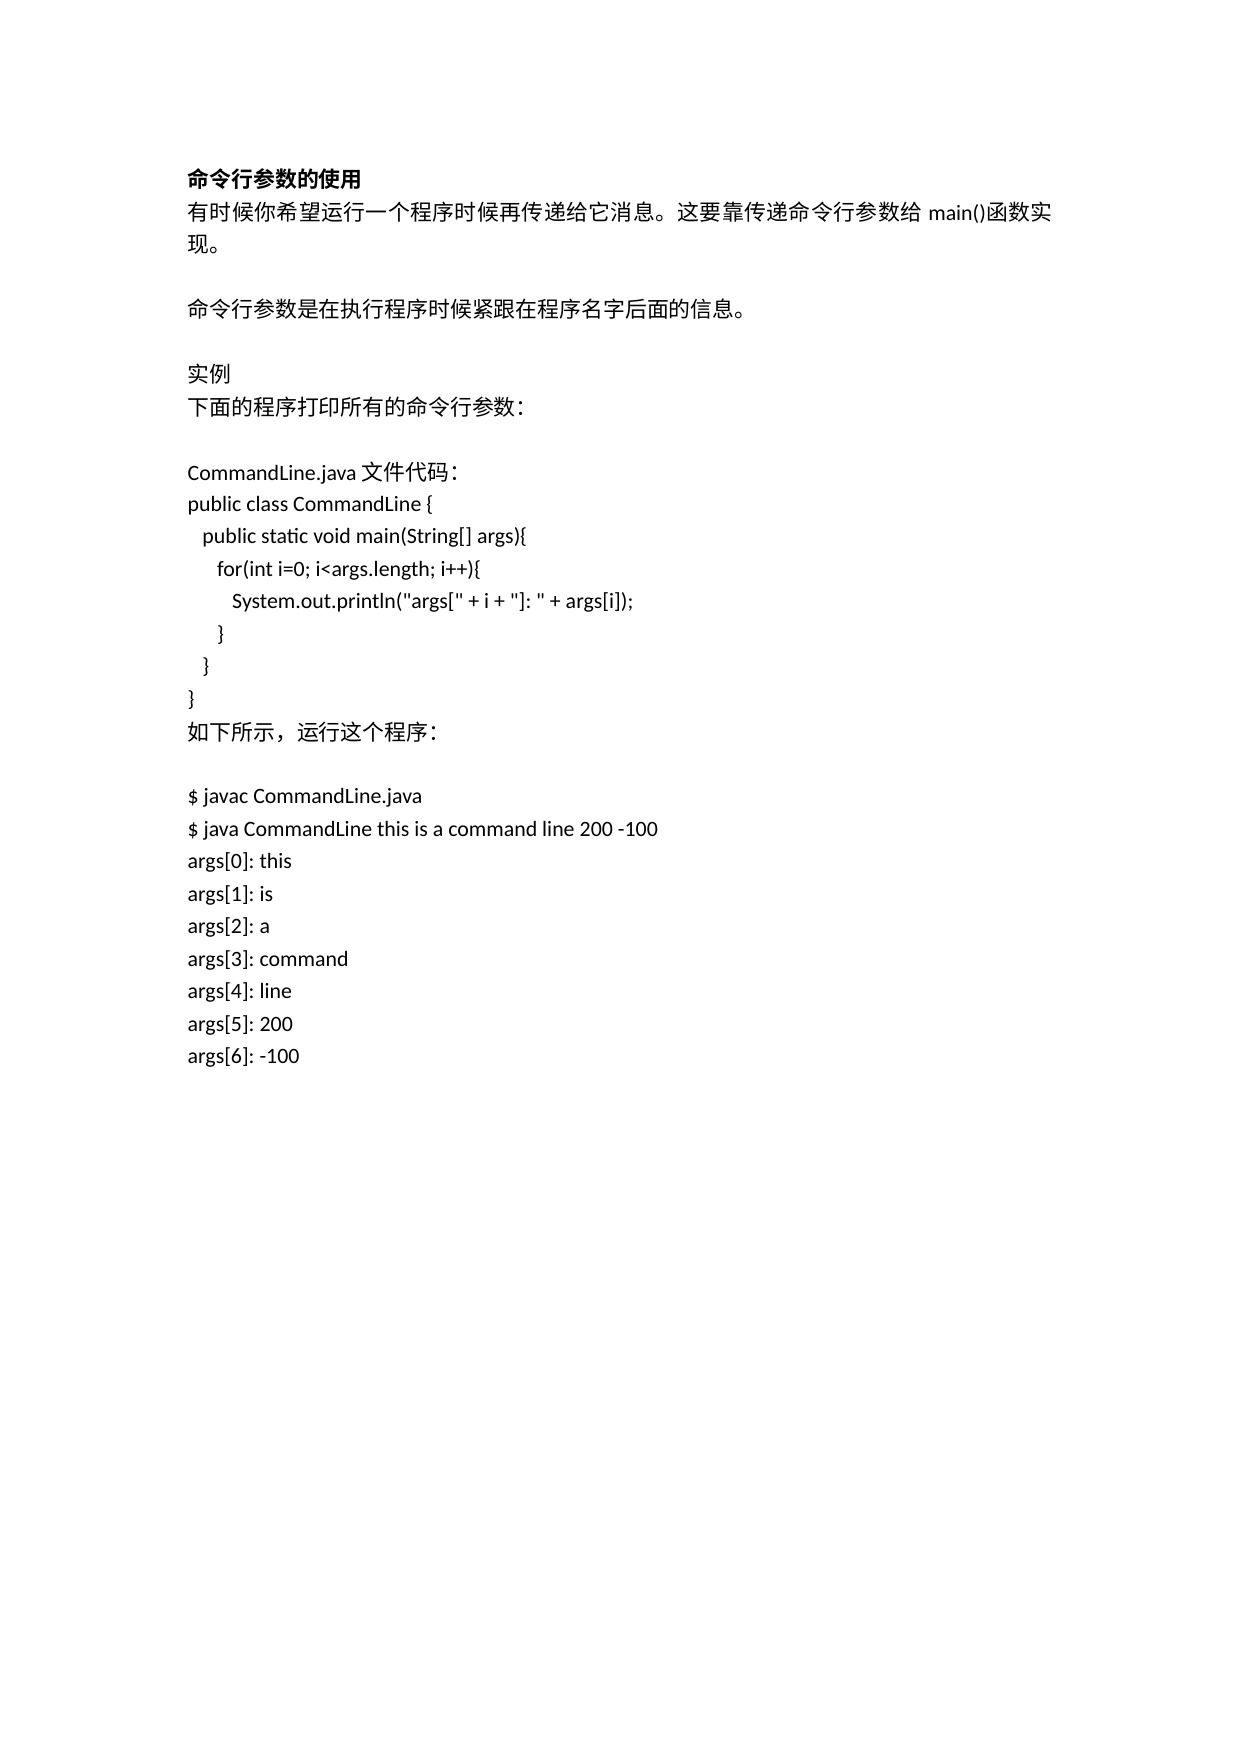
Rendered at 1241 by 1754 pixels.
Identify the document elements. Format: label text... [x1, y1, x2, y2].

text 命令行参数的使用 [187, 162, 1053, 194]
text public static void main(String[] args){ [187, 519, 1053, 552]
text args[0]: this [187, 844, 1053, 877]
text 如下所示，运行这个程序： [187, 714, 1053, 747]
text } [187, 682, 1053, 714]
text 实例 [187, 357, 1053, 389]
text args[3]: command [187, 942, 1053, 974]
text args[2]: a [187, 909, 1053, 942]
text } [187, 617, 1053, 649]
text $ javac CommandLine.java [187, 779, 1053, 812]
text 下面的程序打印所有的命令行参数： [187, 389, 1053, 422]
text $ java CommandLine this is a command line 200 -100 [187, 812, 1053, 844]
text 有时候你希望运行一个程序时候再传递给它消息。这要靠传递命令行参数给main()函数实现。 [187, 194, 1053, 259]
text } [187, 649, 1053, 682]
text 命令行参数是在执行程序时候紧跟在程序名字后面的信息。 [187, 292, 1053, 324]
text for(int i=0; i<args.length; i++){ [187, 552, 1053, 584]
text args[5]: 200 [187, 1007, 1053, 1039]
text CommandLine.java 文件代码： [187, 454, 1053, 487]
text args[1]: is [187, 877, 1053, 909]
text args[4]: line [187, 974, 1053, 1007]
text args[6]: -100 [187, 1039, 1053, 1072]
text public class CommandLine { [187, 487, 1053, 519]
text System.out.println("args[" + i + "]: " + args[i]); [187, 584, 1053, 617]
